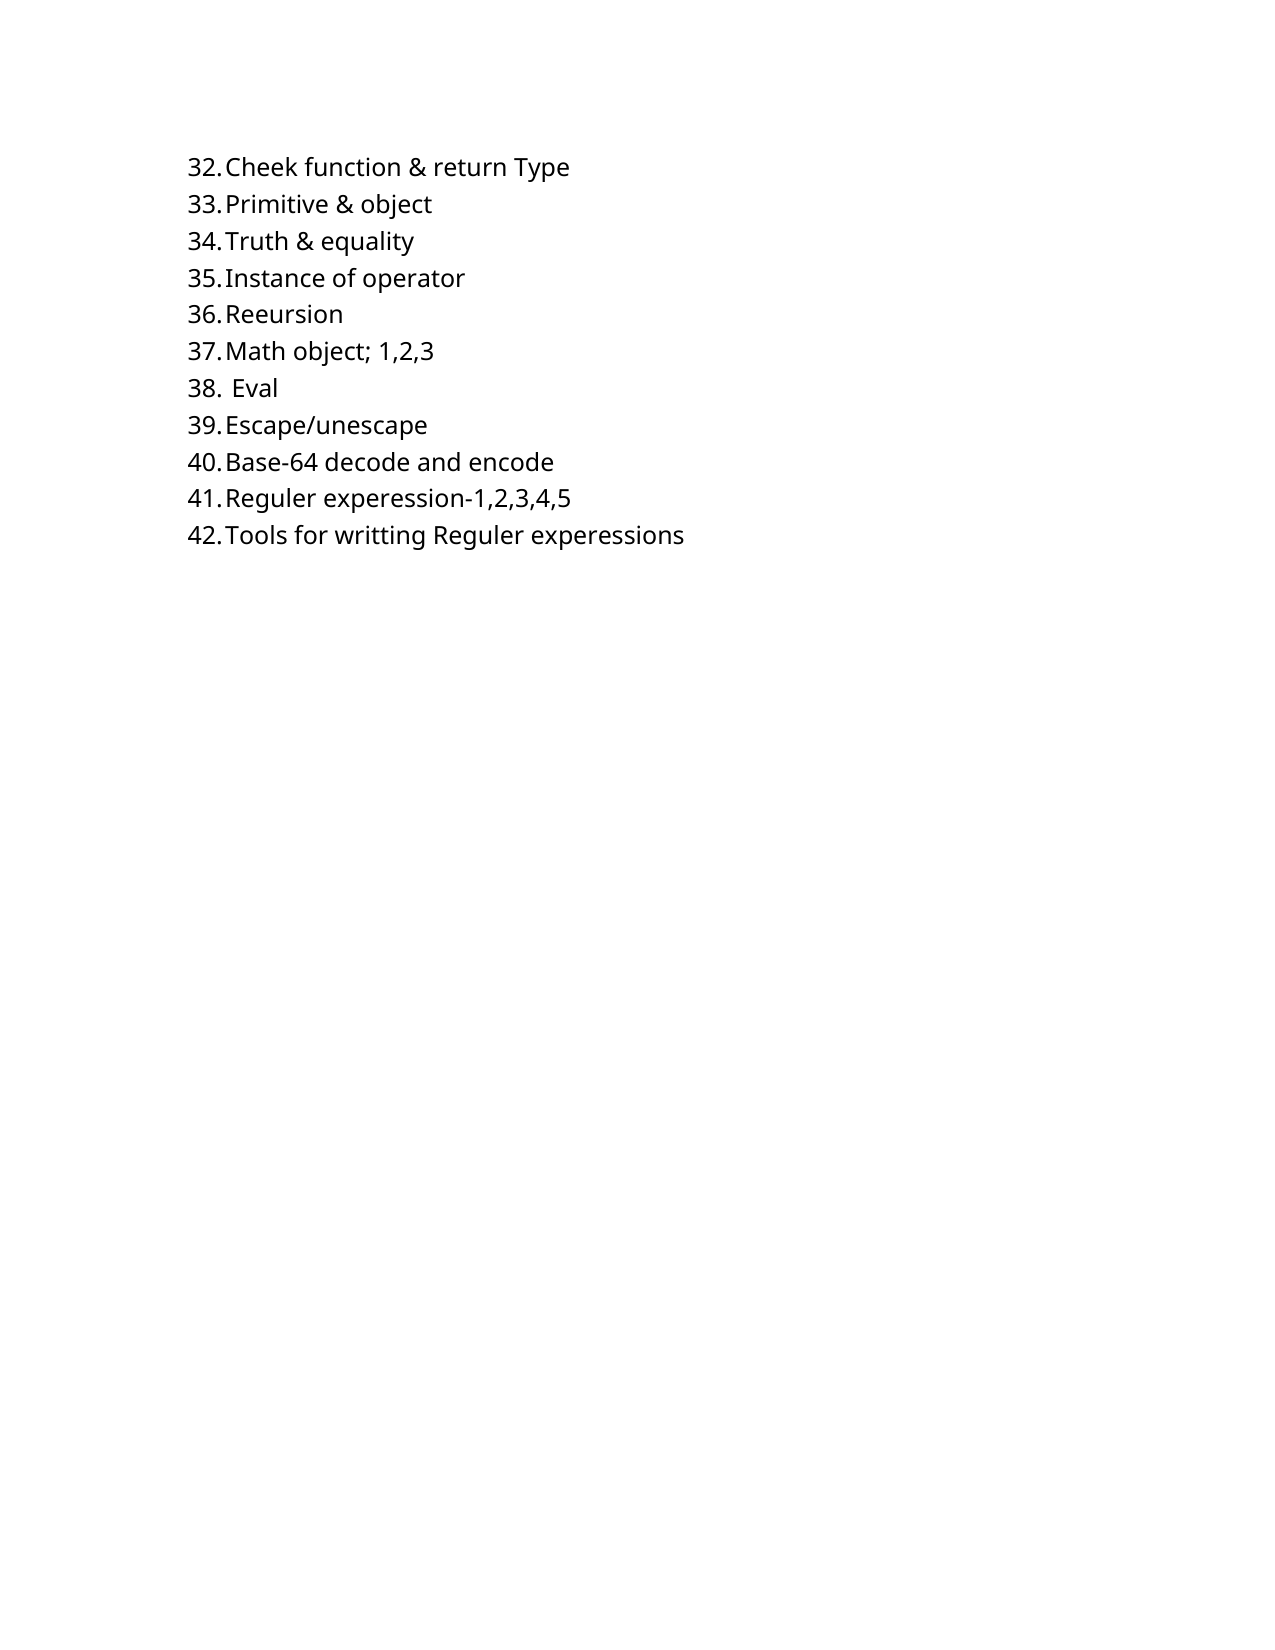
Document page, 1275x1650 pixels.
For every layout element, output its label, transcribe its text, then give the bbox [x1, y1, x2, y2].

list Truth & equality [187, 223, 1125, 258]
list Eval [187, 371, 1125, 405]
list Escape/unescape [187, 407, 1125, 441]
list Reeursion [187, 297, 1125, 331]
list Instance of operator [187, 260, 1125, 294]
list Base-64 decode and encode [187, 444, 1125, 478]
list Math object; 1,2,3 [187, 334, 1125, 368]
list Reguler experession-1,2,3,4,5 [187, 481, 1125, 515]
list Tools for writting Reguler experessions [187, 518, 1125, 552]
list Cheek function & return Type [187, 150, 1125, 184]
list Primitive & object [187, 187, 1125, 221]
